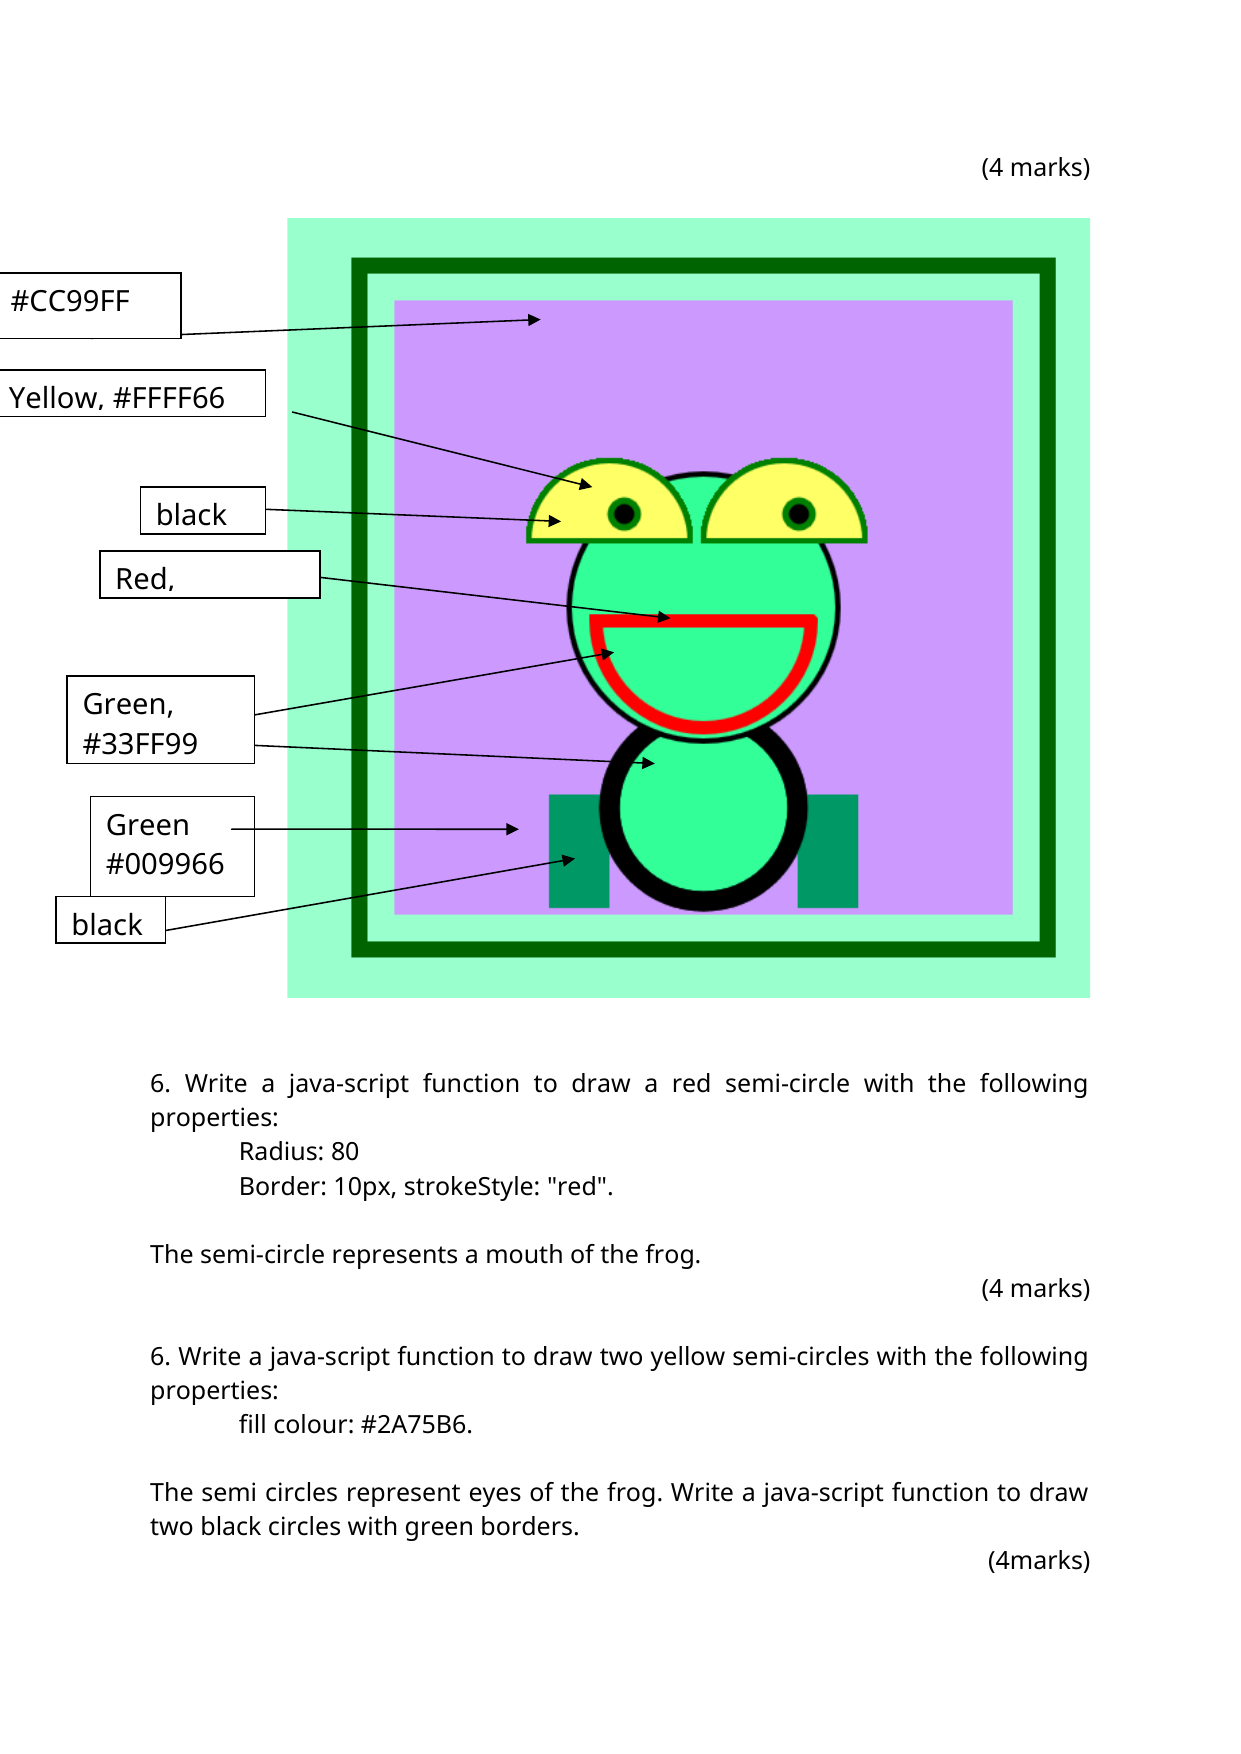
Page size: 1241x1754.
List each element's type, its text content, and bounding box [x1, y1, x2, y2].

text 6. Write a java-script function to draw a red semi-circle with the following properties: [150, 1066, 1090, 1134]
text Radius: 80 [150, 1134, 1090, 1168]
text (4marks) [225, 1543, 1090, 1577]
text Border: 10px, strokeStyle: "red". [150, 1168, 1090, 1202]
text The semi circles represent eyes of the frog. Write a java-script function to draw two black circles with green borders. [150, 1475, 1090, 1543]
text (4 marks) [225, 150, 1090, 184]
text fill colour: #2A75B6. [150, 1407, 1090, 1441]
text (4 marks) [225, 1270, 1090, 1304]
text The semi-circle represents a mouth of the frog. [150, 1236, 1090, 1270]
picture [287, 218, 1091, 998]
text 6. Write a java-script function to draw two yellow semi-circles with the following properties: [150, 1338, 1090, 1407]
